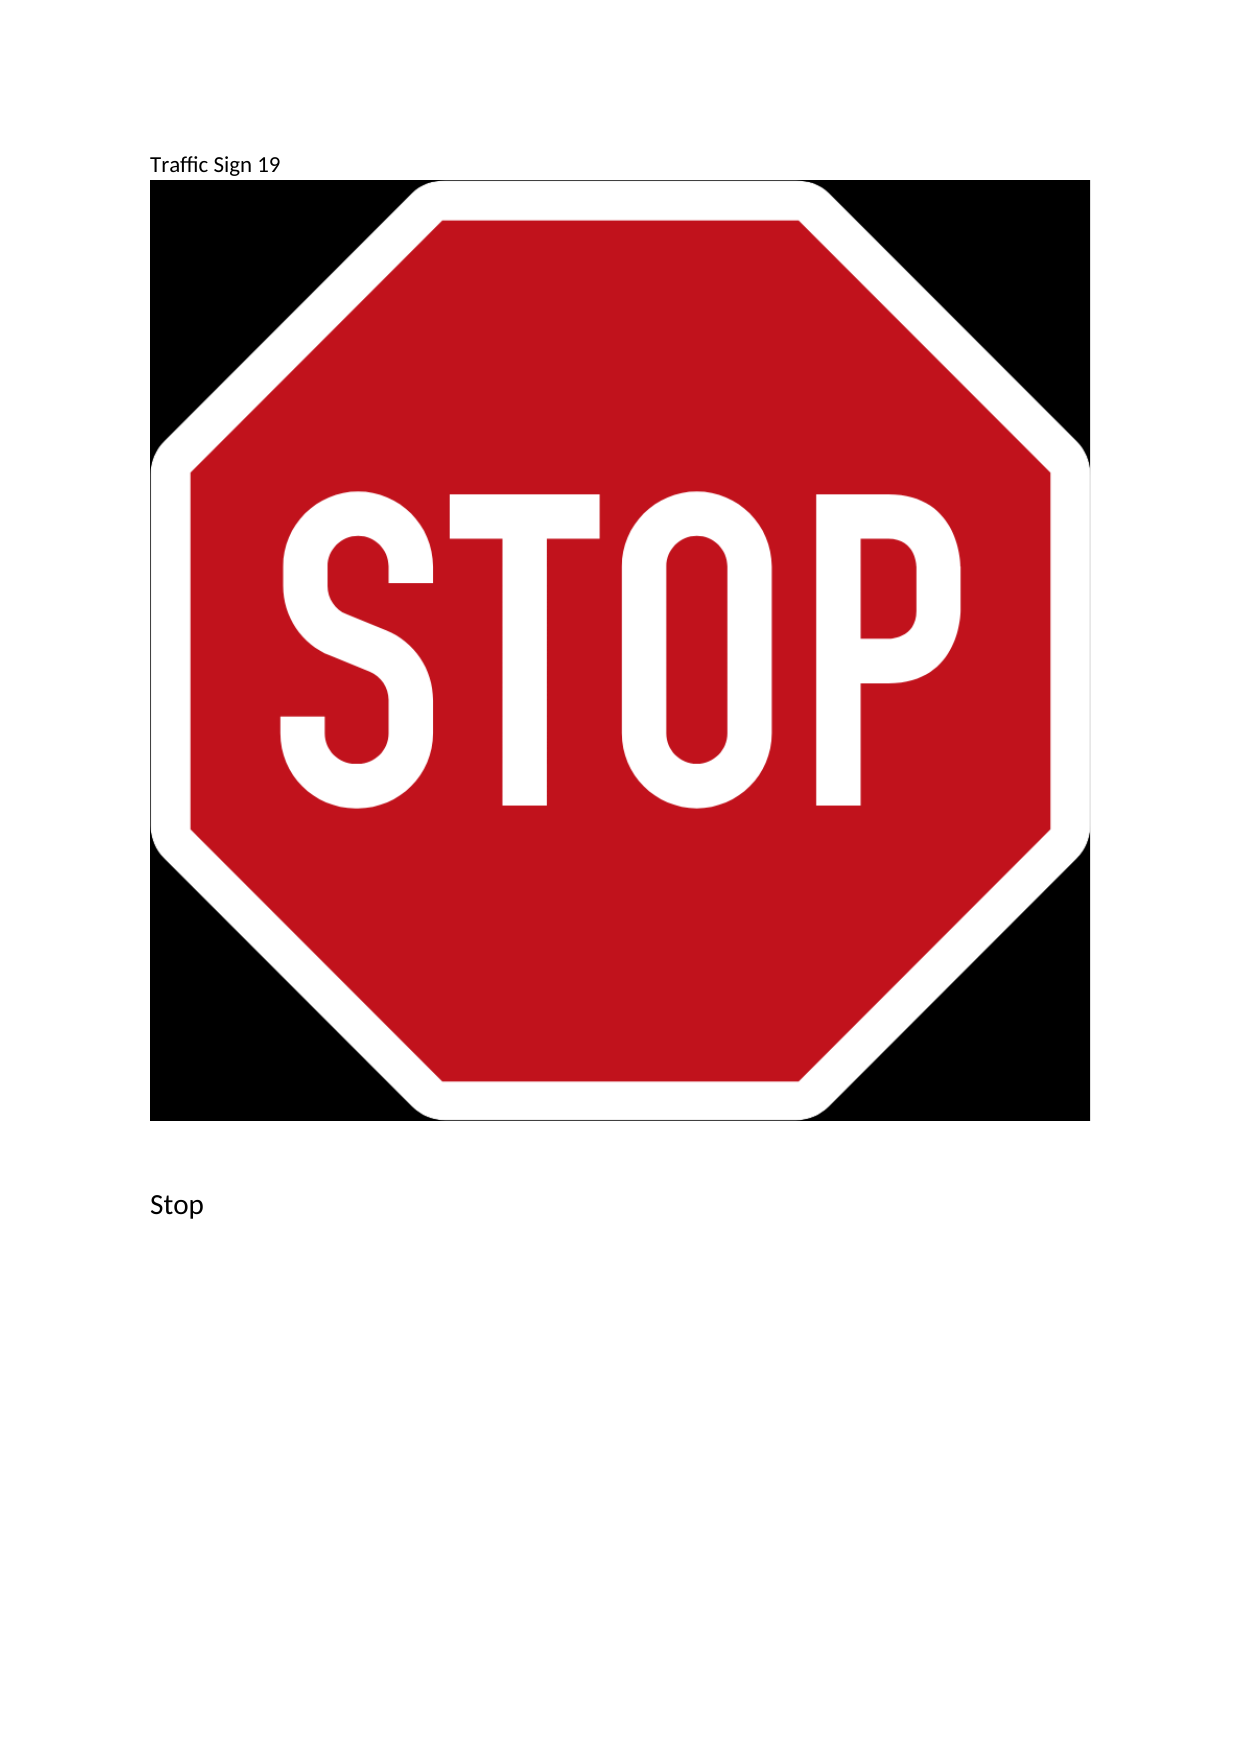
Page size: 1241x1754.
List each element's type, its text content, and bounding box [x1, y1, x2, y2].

text Traffic Sign 19 [150, 150, 1090, 180]
picture [150, 180, 1091, 1121]
text Stop [150, 1186, 1090, 1222]
